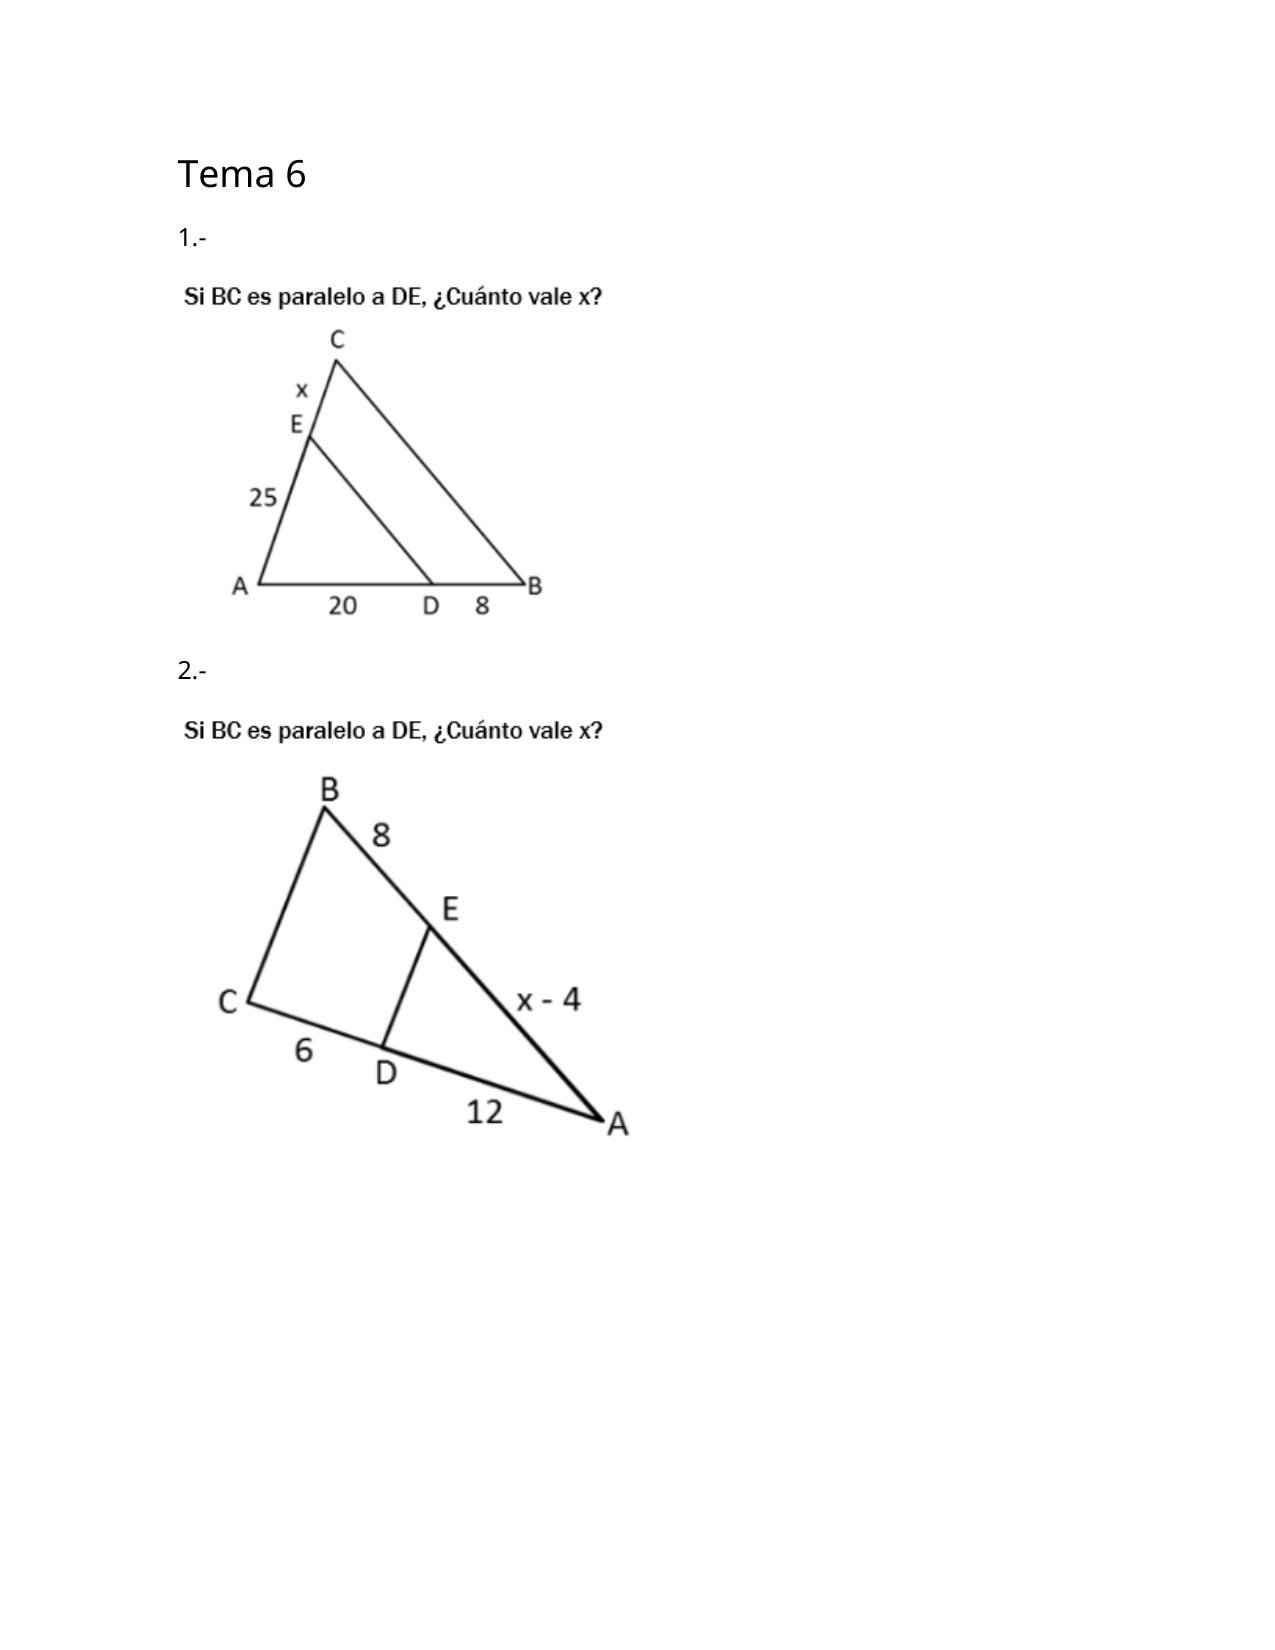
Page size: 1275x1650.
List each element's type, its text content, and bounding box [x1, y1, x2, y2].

text 1.- [177, 219, 1098, 253]
picture [177, 706, 650, 1164]
text Tema 6 [177, 148, 1098, 199]
text 2.- [177, 653, 1098, 687]
picture [177, 272, 629, 634]
